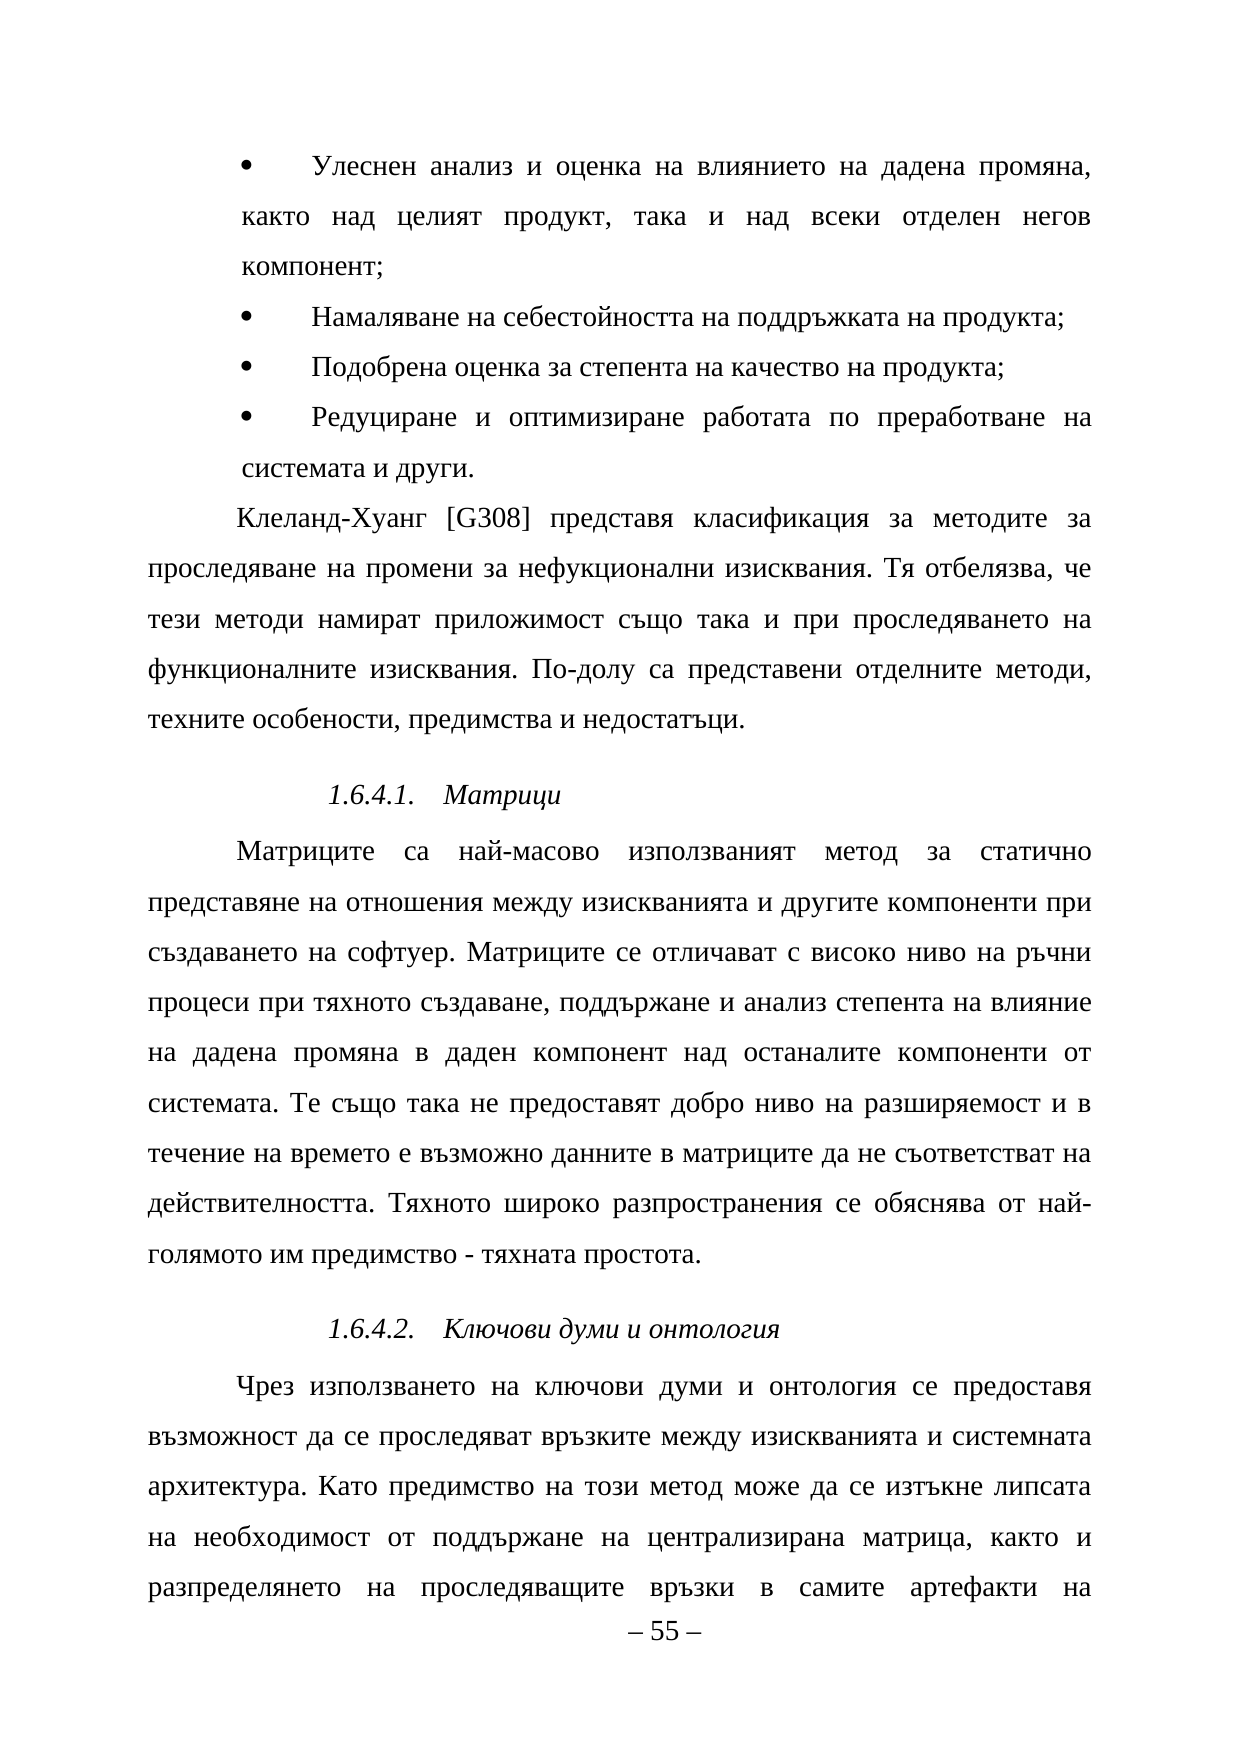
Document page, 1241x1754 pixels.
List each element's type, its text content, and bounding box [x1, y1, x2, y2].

list Подобрена оценка за степента на качество на продукта; [241, 349, 1093, 383]
subtitle Ключови думи и онтология [328, 1311, 1093, 1345]
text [148, 1368, 1093, 1602]
text Клеланд-Хуанг [G308] представя класификация за методите за проследяване на промени за нефукционални изисквания. Тя отбелязва, че тези методи намират приложимост също така и при проследяването на функционалните изисквания. По-долу са представени отделните методи, техните особености, предимства и недостатъци. [148, 500, 1093, 735]
list Редуциране и оптимизиране работата по преработване на системата и други. [241, 399, 1093, 483]
list Улеснен анализ и оценка на влиянието на дадена промяна, както над целият продукт, така и над всеки отделен негов компонент; [241, 148, 1093, 282]
subtitle Матрици [328, 777, 1093, 810]
text Матриците са най-масово използваният метод за статично представяне на отношения между изискванията и другите компоненти при създаването на софтуер. Матриците се отличават с високо ниво на ръчни процеси при тяхното създаване, поддържане и анализ степента на влияние на дадена промяна в даден компонент над останалите компоненти от системата. Те също така не предоставят добро ниво на разширяемост и в течение на времето е възможно данните в матриците да не съответстват на действителността. Тяхното широко разпространения се обяснява от най-голямото им предимство - тяхната простота. [148, 833, 1093, 1269]
list Намаляване на себестойността на поддръжката на продукта; [241, 299, 1093, 332]
